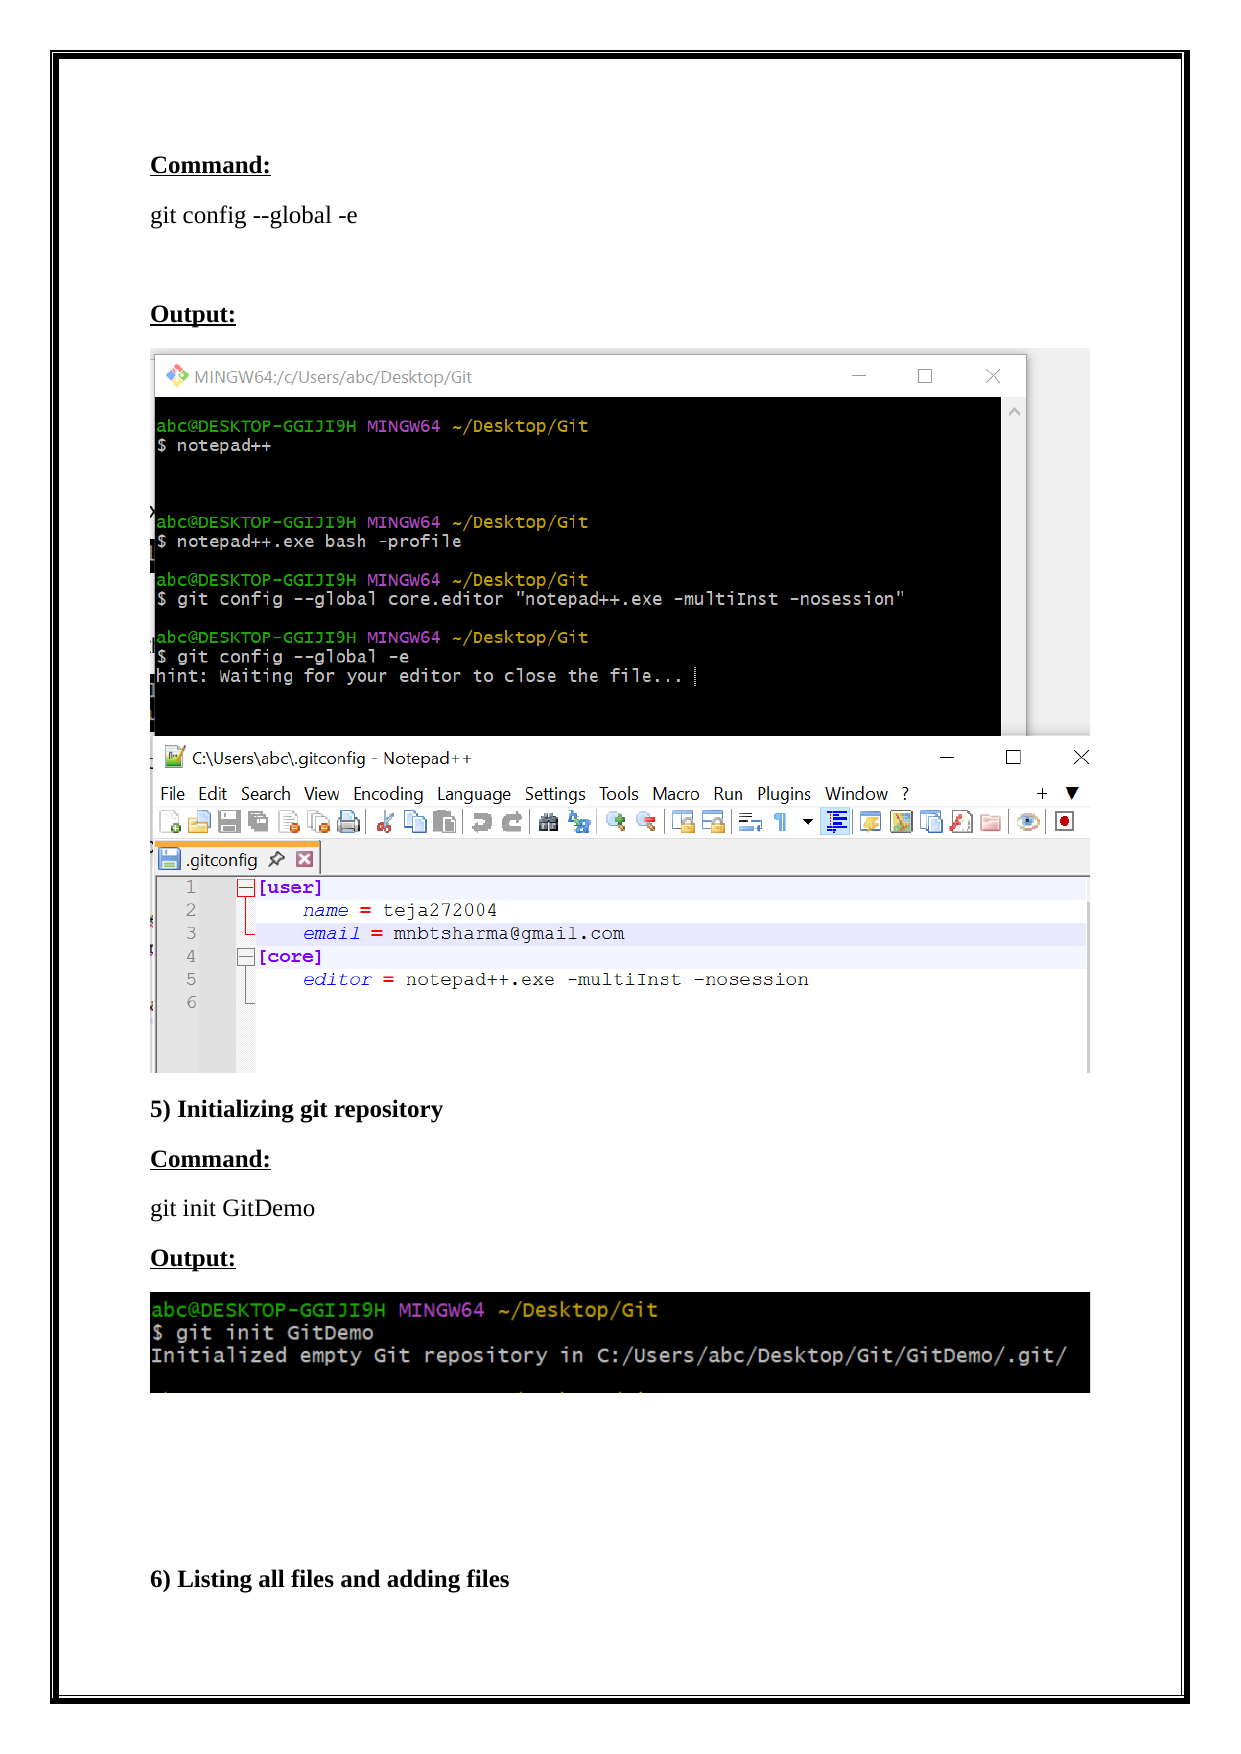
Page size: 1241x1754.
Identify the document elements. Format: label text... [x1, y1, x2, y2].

text 6) Listing all files and adding files [150, 1564, 1090, 1592]
text Command: [150, 150, 1090, 179]
picture [150, 1292, 1091, 1393]
text 5) Initializing git repository [150, 1094, 1090, 1123]
text Output: [150, 1243, 1090, 1272]
text git init GitDemo [150, 1193, 1090, 1222]
picture [150, 348, 1091, 1073]
text Output: [150, 299, 1090, 328]
text Command: [150, 1144, 1090, 1172]
text git config --global -e [150, 200, 1090, 228]
